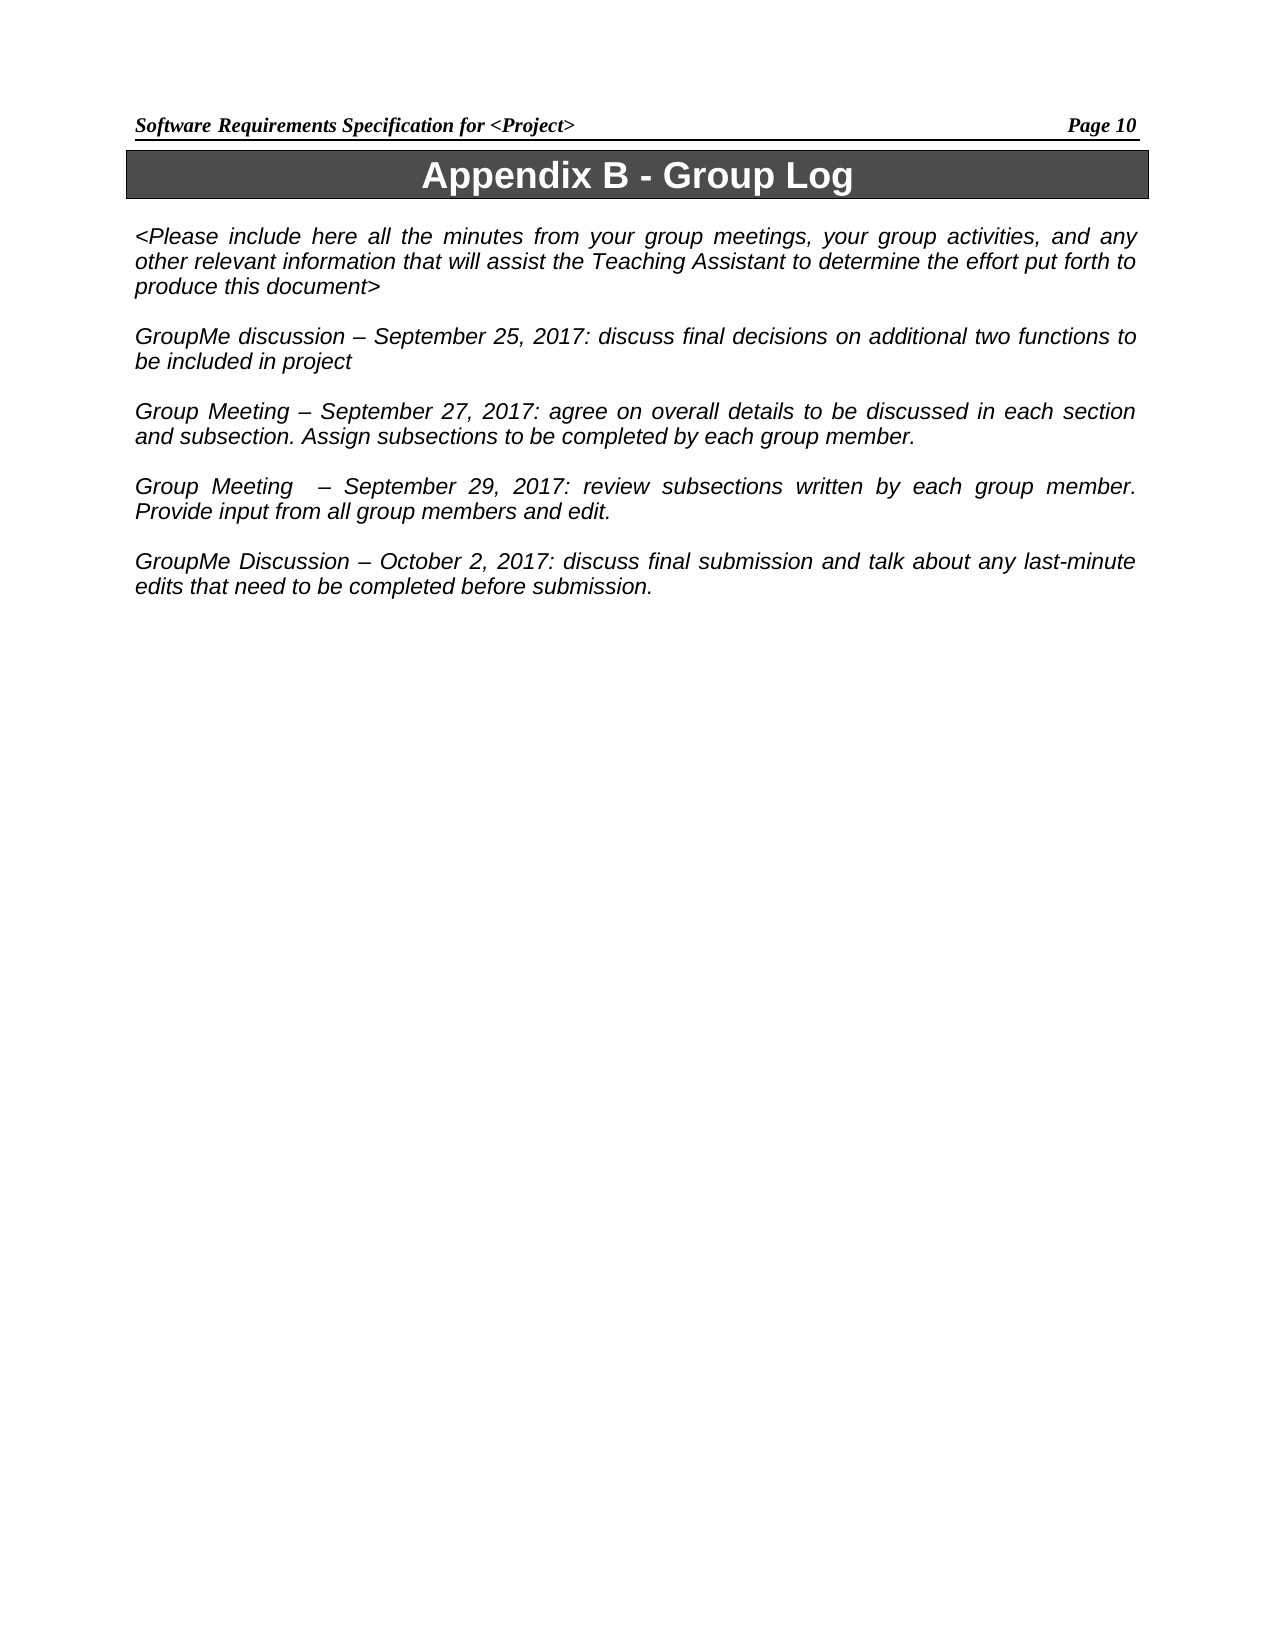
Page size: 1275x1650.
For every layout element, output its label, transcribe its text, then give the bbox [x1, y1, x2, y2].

text Group Meeting – September 29, 2017: review subsections written by each group member. Provide input from all group members and edit. [135, 474, 1140, 524]
text <Please include here all the minutes from your group meetings, your group activities, and any other relevant information that will assist the Teaching Assistant to determine the effort put forth to produce this document> [135, 224, 1140, 299]
text Group Meeting – September 27, 2017: agree on overall details to be discussed in each section and subsection. Assign subsections to be completed by each group member. [135, 399, 1140, 449]
text Appendix B - Group Log [127, 151, 1148, 198]
text GroupMe Discussion – October 2, 2017: discuss final submission and talk about any last-minute edits that need to be completed before submission. [135, 549, 1140, 599]
text GroupMe discussion – September 25, 2017: discuss final decisions on additional two functions to be included in project [135, 324, 1140, 374]
